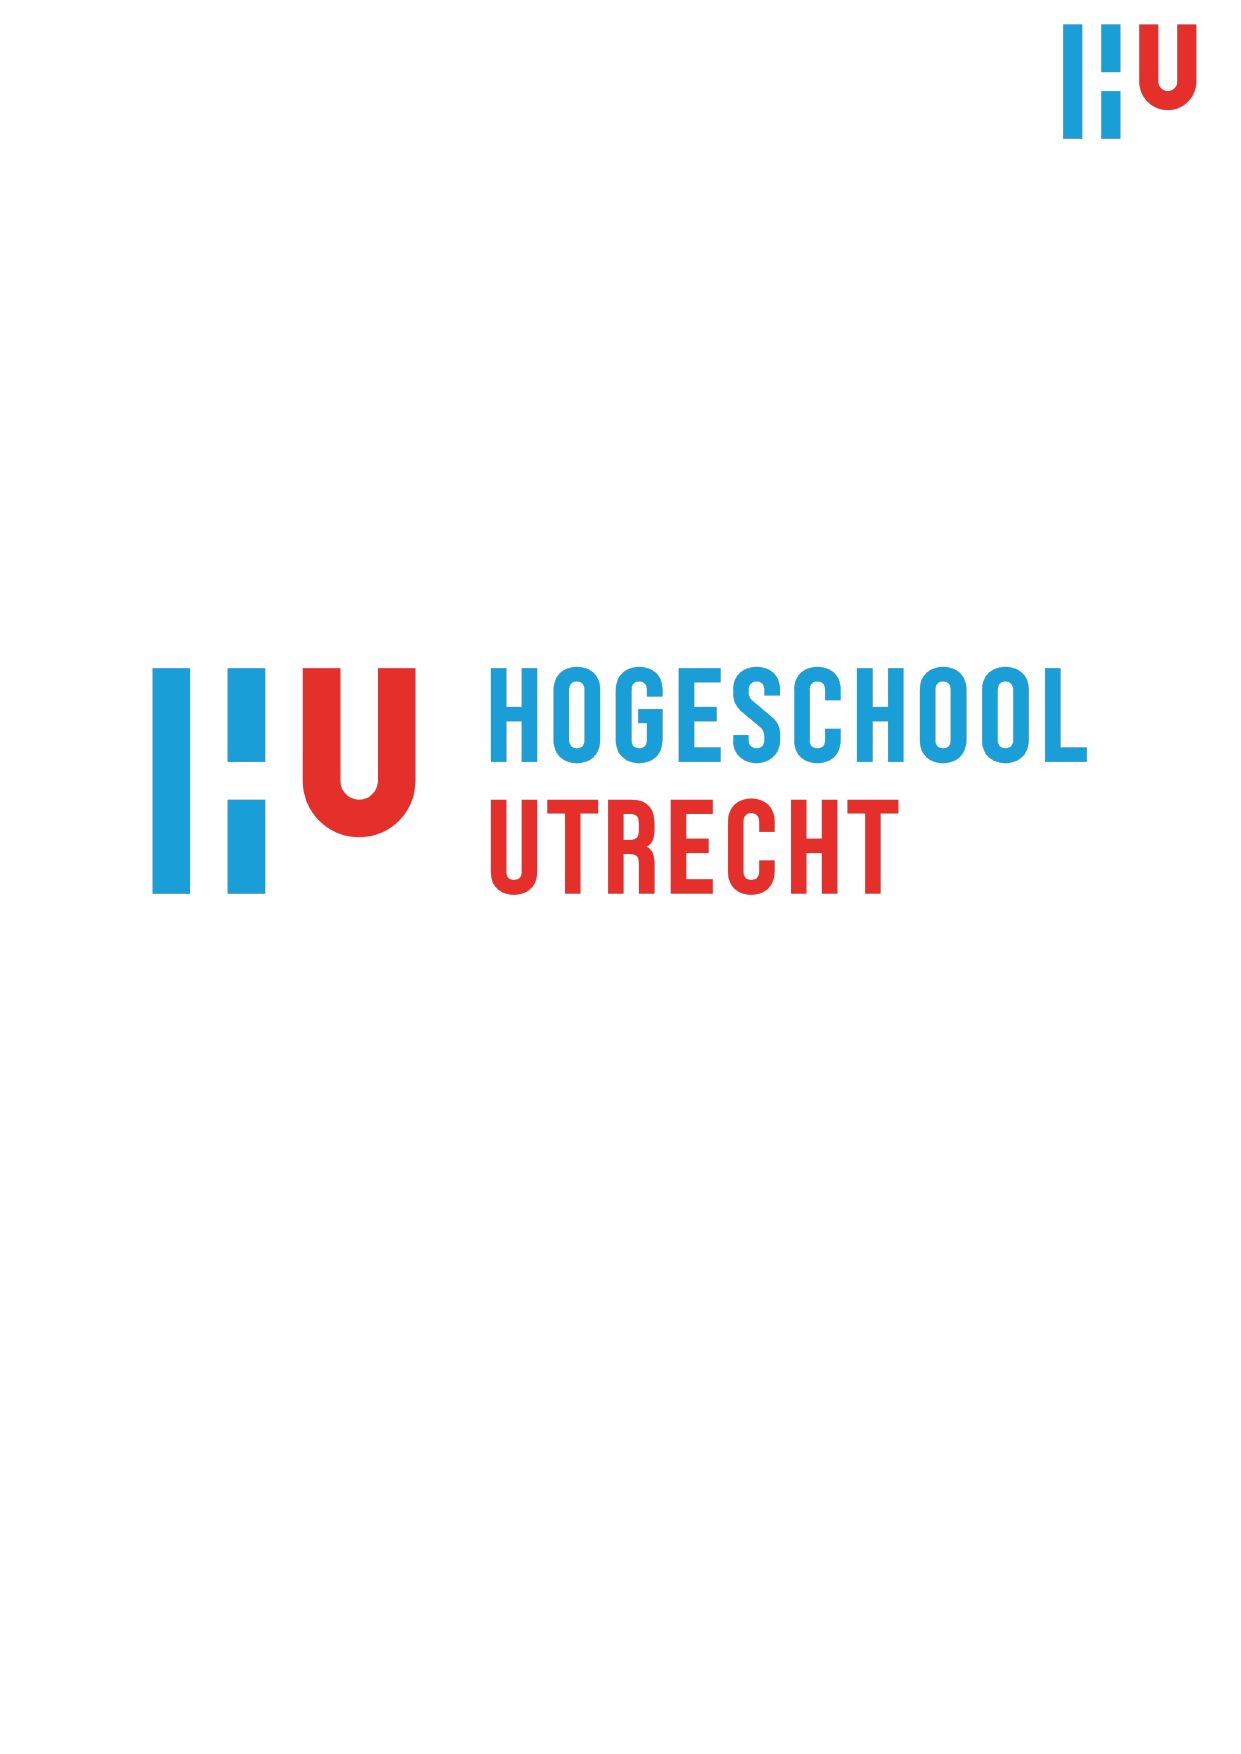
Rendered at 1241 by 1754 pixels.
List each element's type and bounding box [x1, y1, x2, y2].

picture [150, 665, 1091, 926]
picture [1062, 23, 1205, 140]
